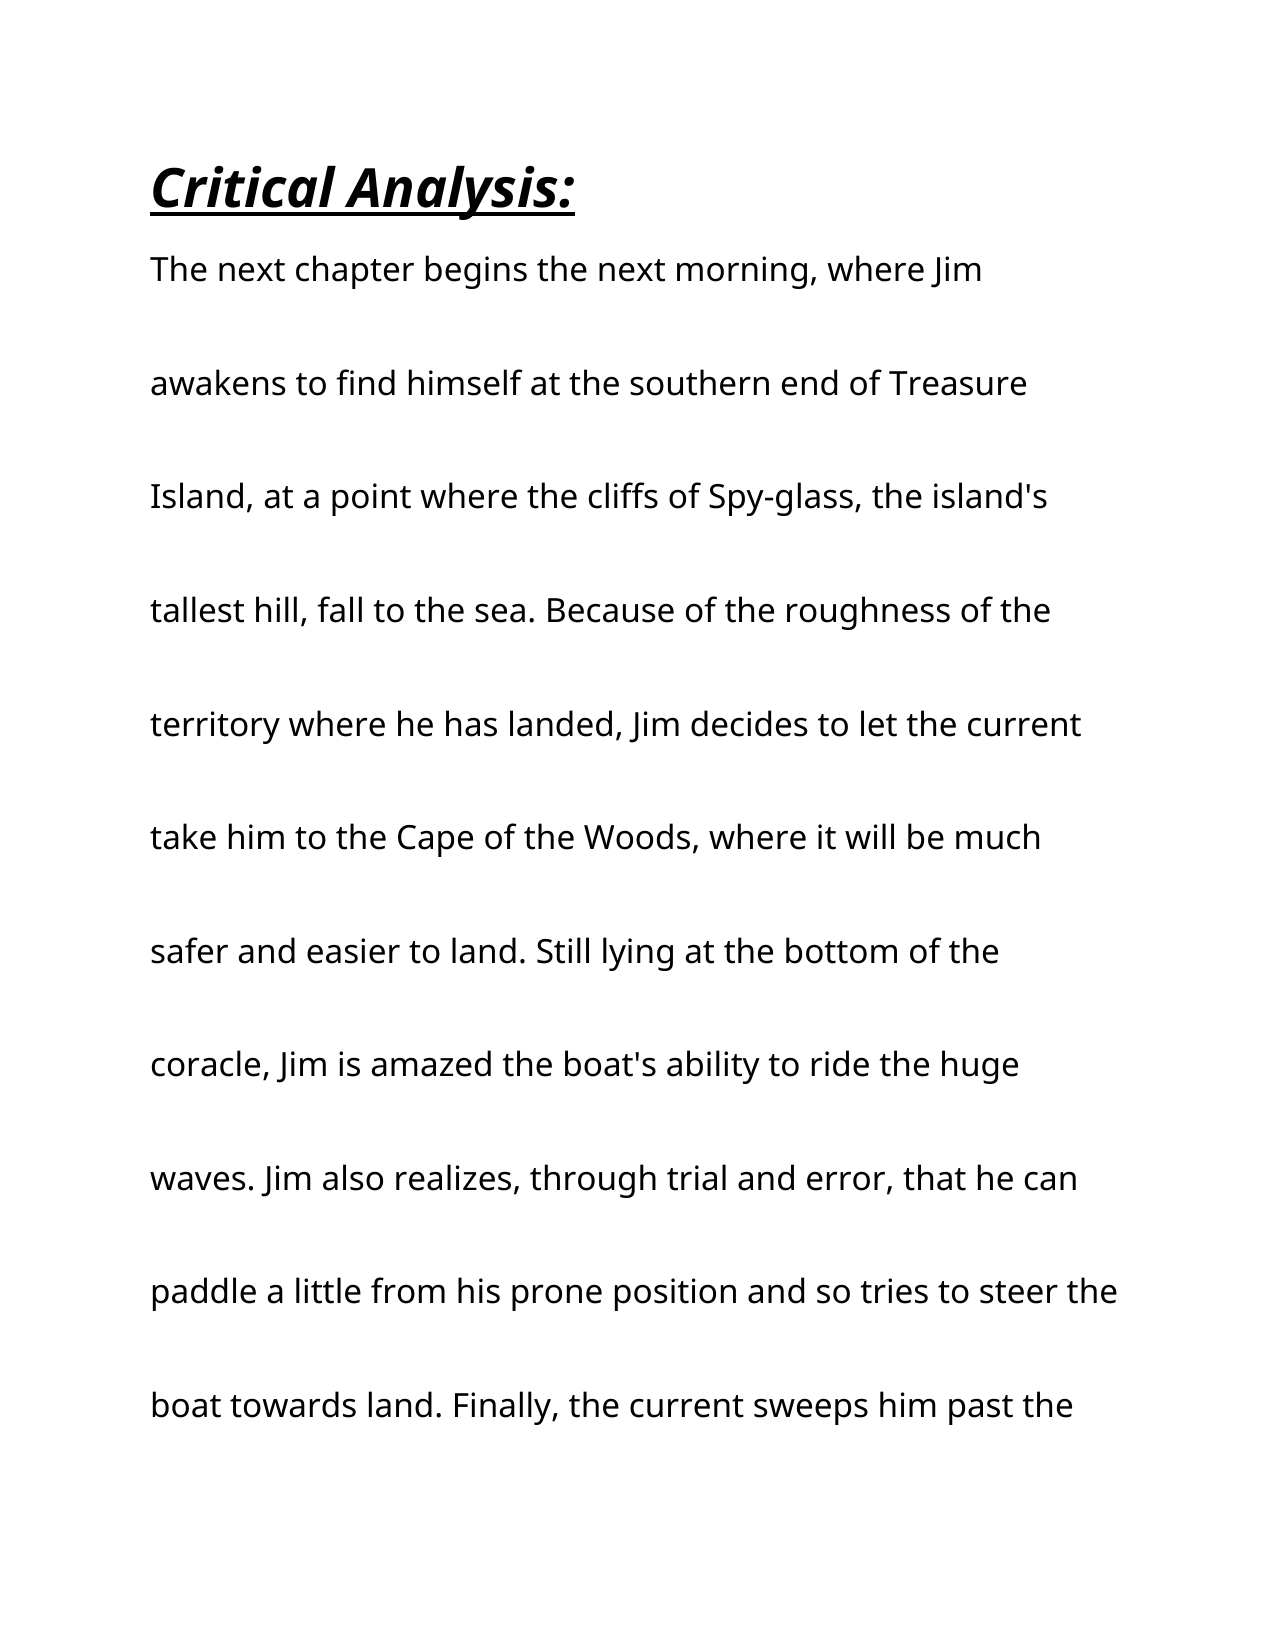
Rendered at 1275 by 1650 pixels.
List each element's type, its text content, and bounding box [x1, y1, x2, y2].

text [150, 246, 1125, 1427]
text Critical Analysis: [150, 150, 1125, 224]
